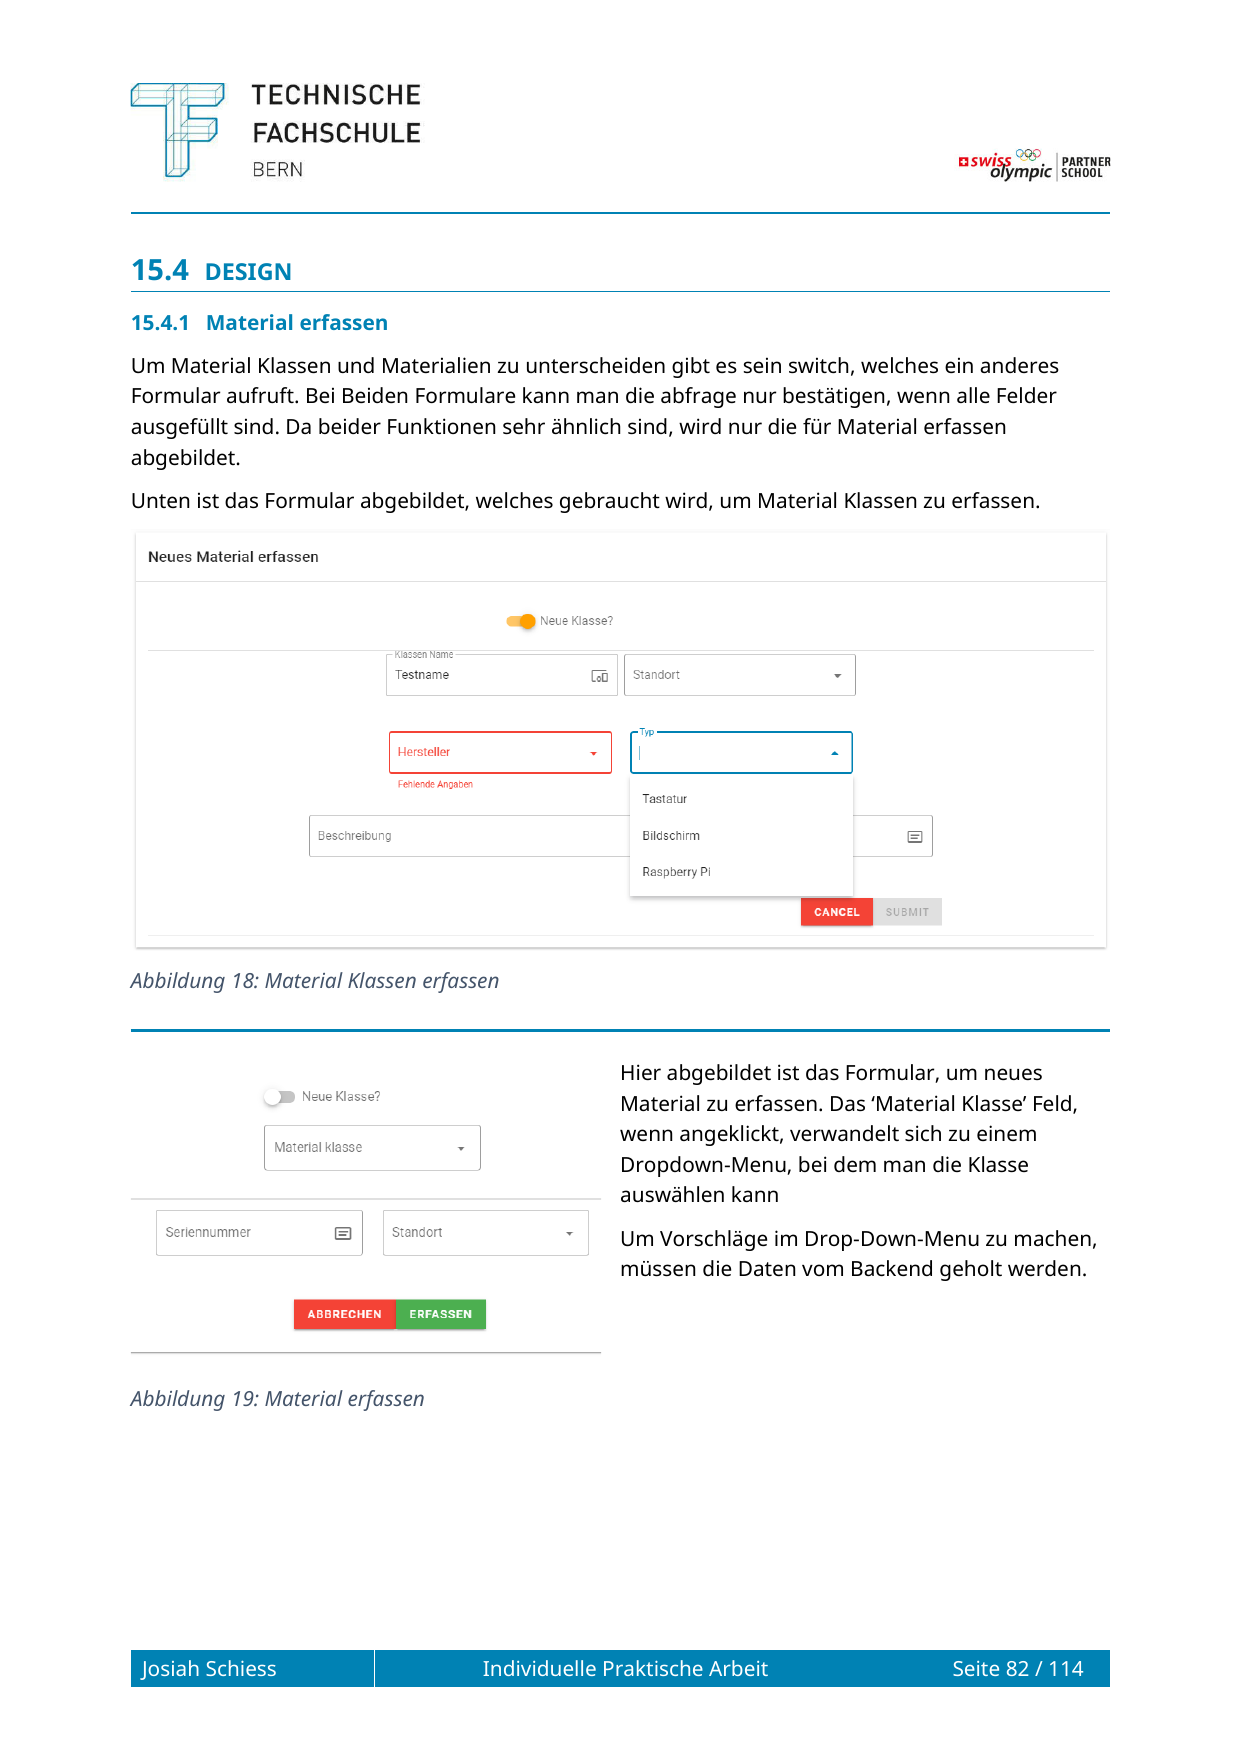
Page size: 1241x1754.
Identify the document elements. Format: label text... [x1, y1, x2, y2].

subtitle design [131, 249, 1110, 291]
picture [130, 83, 1111, 210]
picture [130, 529, 1111, 951]
text Um Vorschläge im Drop-Down-Menu zu machen, müssen die Daten vom Backend geholt werden. [602, 1224, 1110, 1283]
picture [130, 1054, 602, 1358]
text Um Material Klassen und Materialien zu unterscheiden gibt es sein switch, welches ein anderes Formular aufruft. Bei Beiden Formulare kann man die abfrage nur bestätigen, wenn alle Felder ausgefüllt sind. Da beider Funktionen sehr ähnlich sind, wird nur die für Material erfassen abgebildet. [131, 351, 1110, 471]
text Unten ist das Formular abgebildet, welches gebraucht wird, um Material Klassen zu erfassen. [131, 486, 1110, 514]
text Hier abgebildet ist das Formular, um neues Material zu erfassen. Das ‘Material Klasse’ Feld, wenn angeklickt, verwandelt sich zu einem Dropdown-Menu, bei dem man die Klasse auswählen kann [602, 1058, 1110, 1209]
subtitle Material erfassen [131, 308, 1110, 336]
